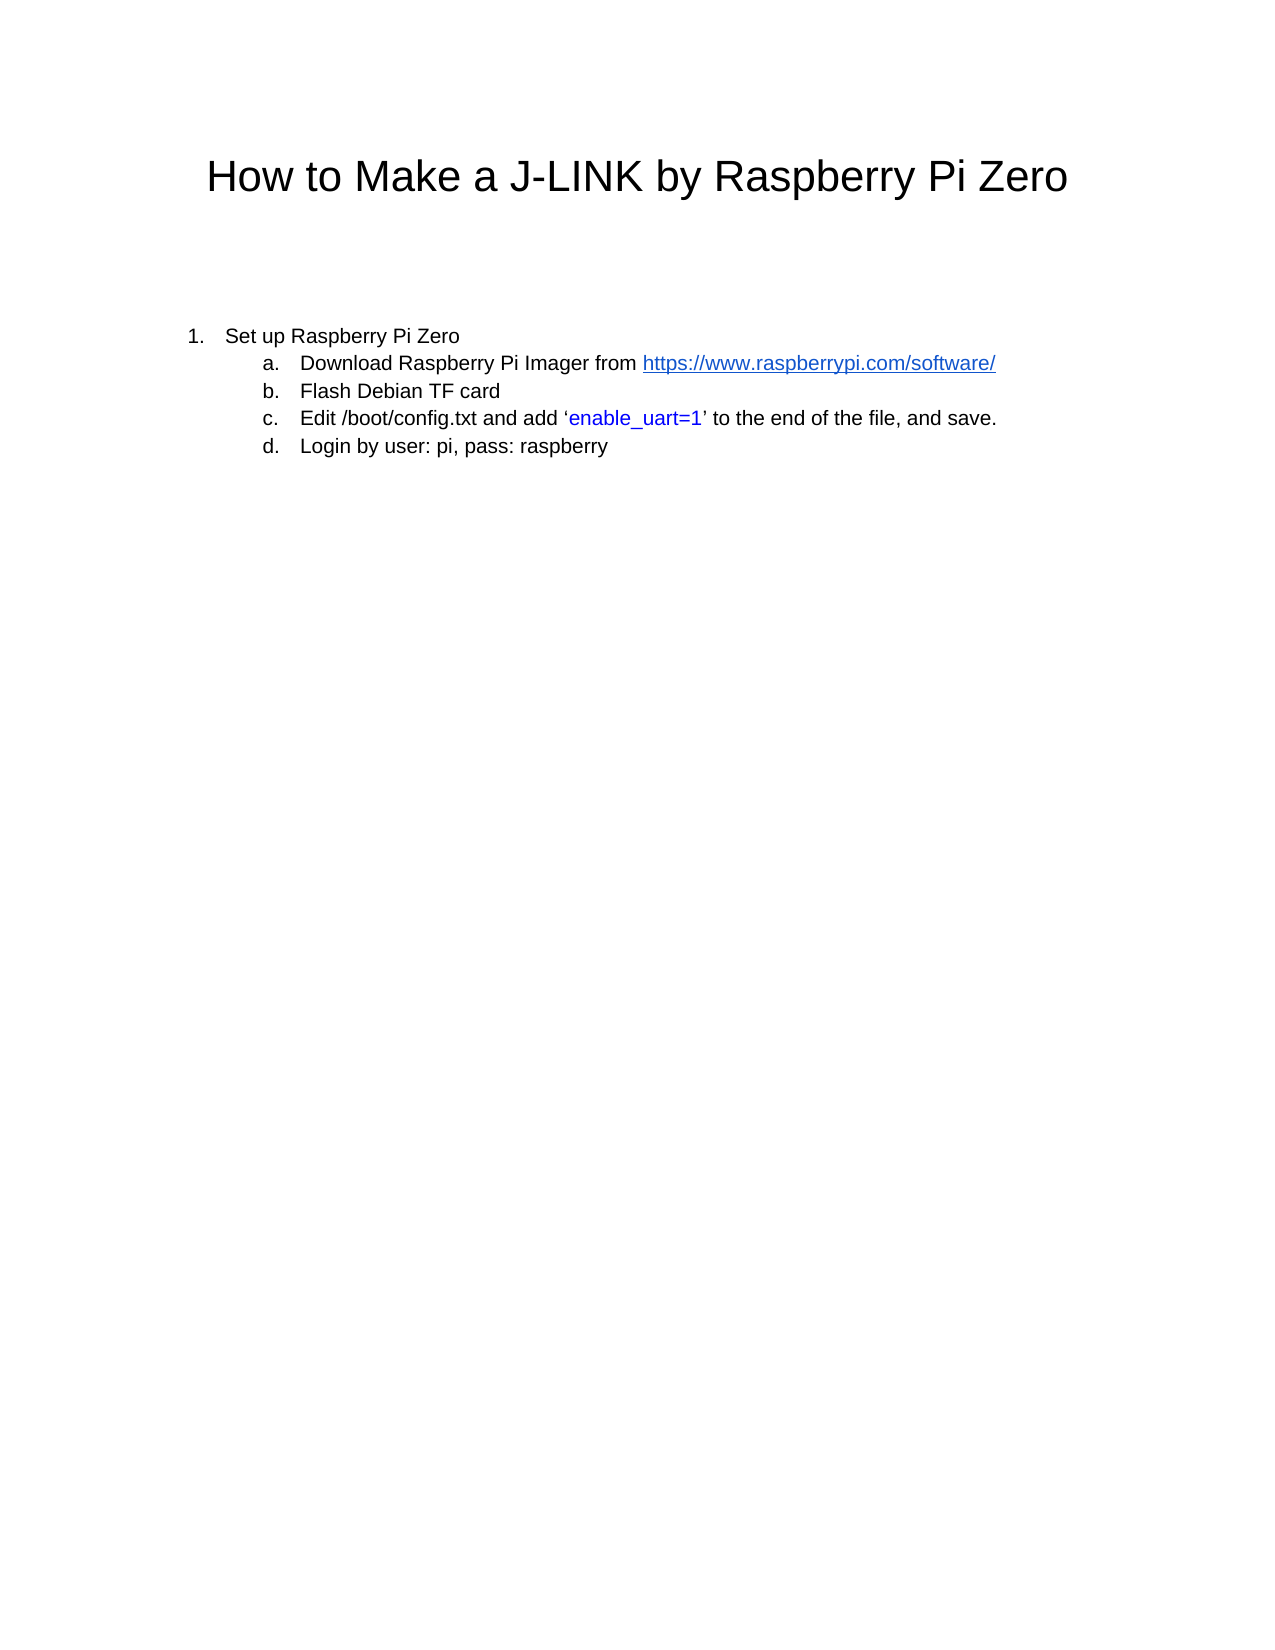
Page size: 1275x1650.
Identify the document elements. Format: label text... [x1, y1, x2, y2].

list Login by user: pi, pass: raspberry [262, 433, 1125, 457]
list Set up Raspberry Pi Zero [187, 323, 1125, 347]
list Edit /boot/config.txt and add ‘enable_uart=1’ to the end of the file, and save. [262, 406, 1125, 430]
list Flash Debian TF card [262, 378, 1125, 402]
list Download Raspberry Pi Imager from https://www.raspberrypi.com/software/ [262, 351, 1125, 375]
text How to Make a J-LINK by Raspberry Pi Zero [150, 150, 1125, 200]
